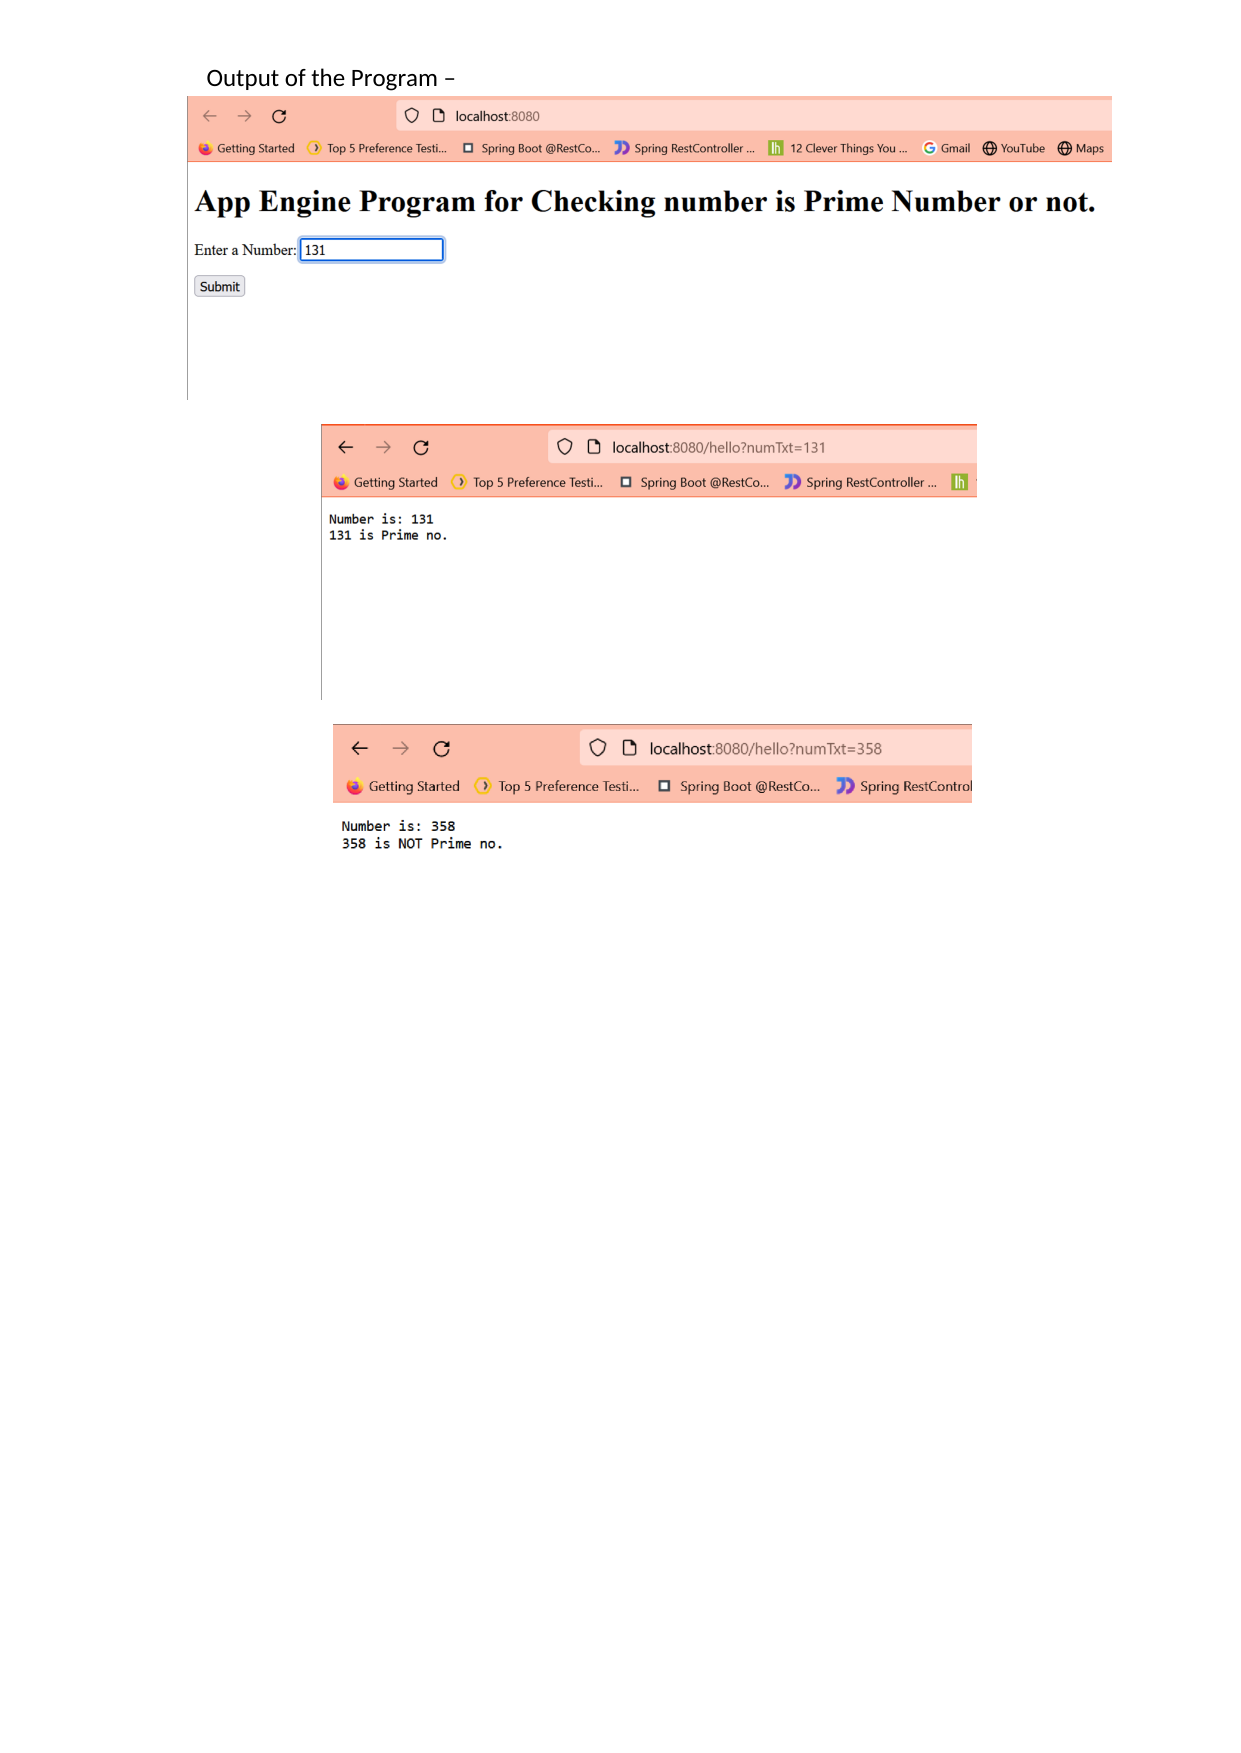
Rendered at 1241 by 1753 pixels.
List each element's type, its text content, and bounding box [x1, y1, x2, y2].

subtitle Output of the Program – [206, 63, 609, 93]
picture [332, 724, 972, 997]
picture [187, 95, 1112, 400]
picture [321, 423, 977, 700]
